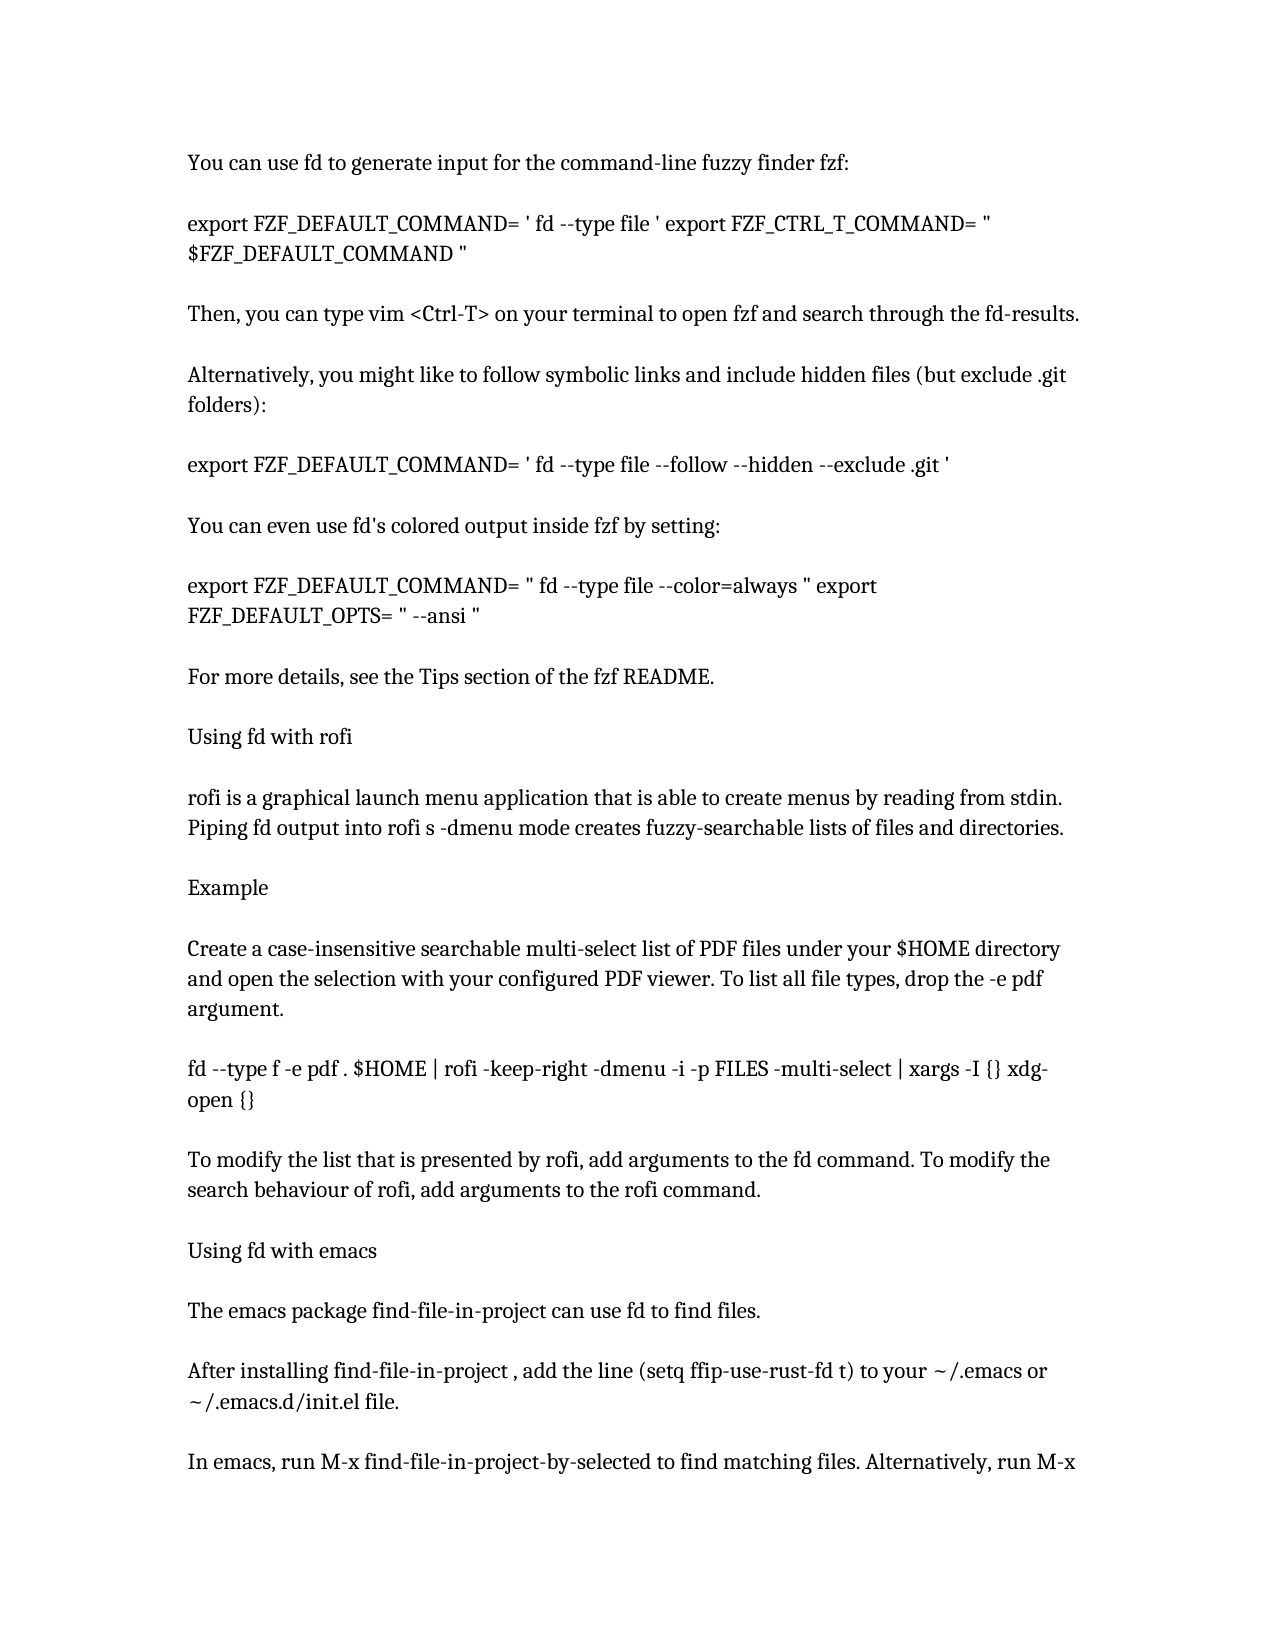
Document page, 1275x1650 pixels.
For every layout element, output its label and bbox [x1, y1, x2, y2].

text [187, 150, 1087, 1475]
